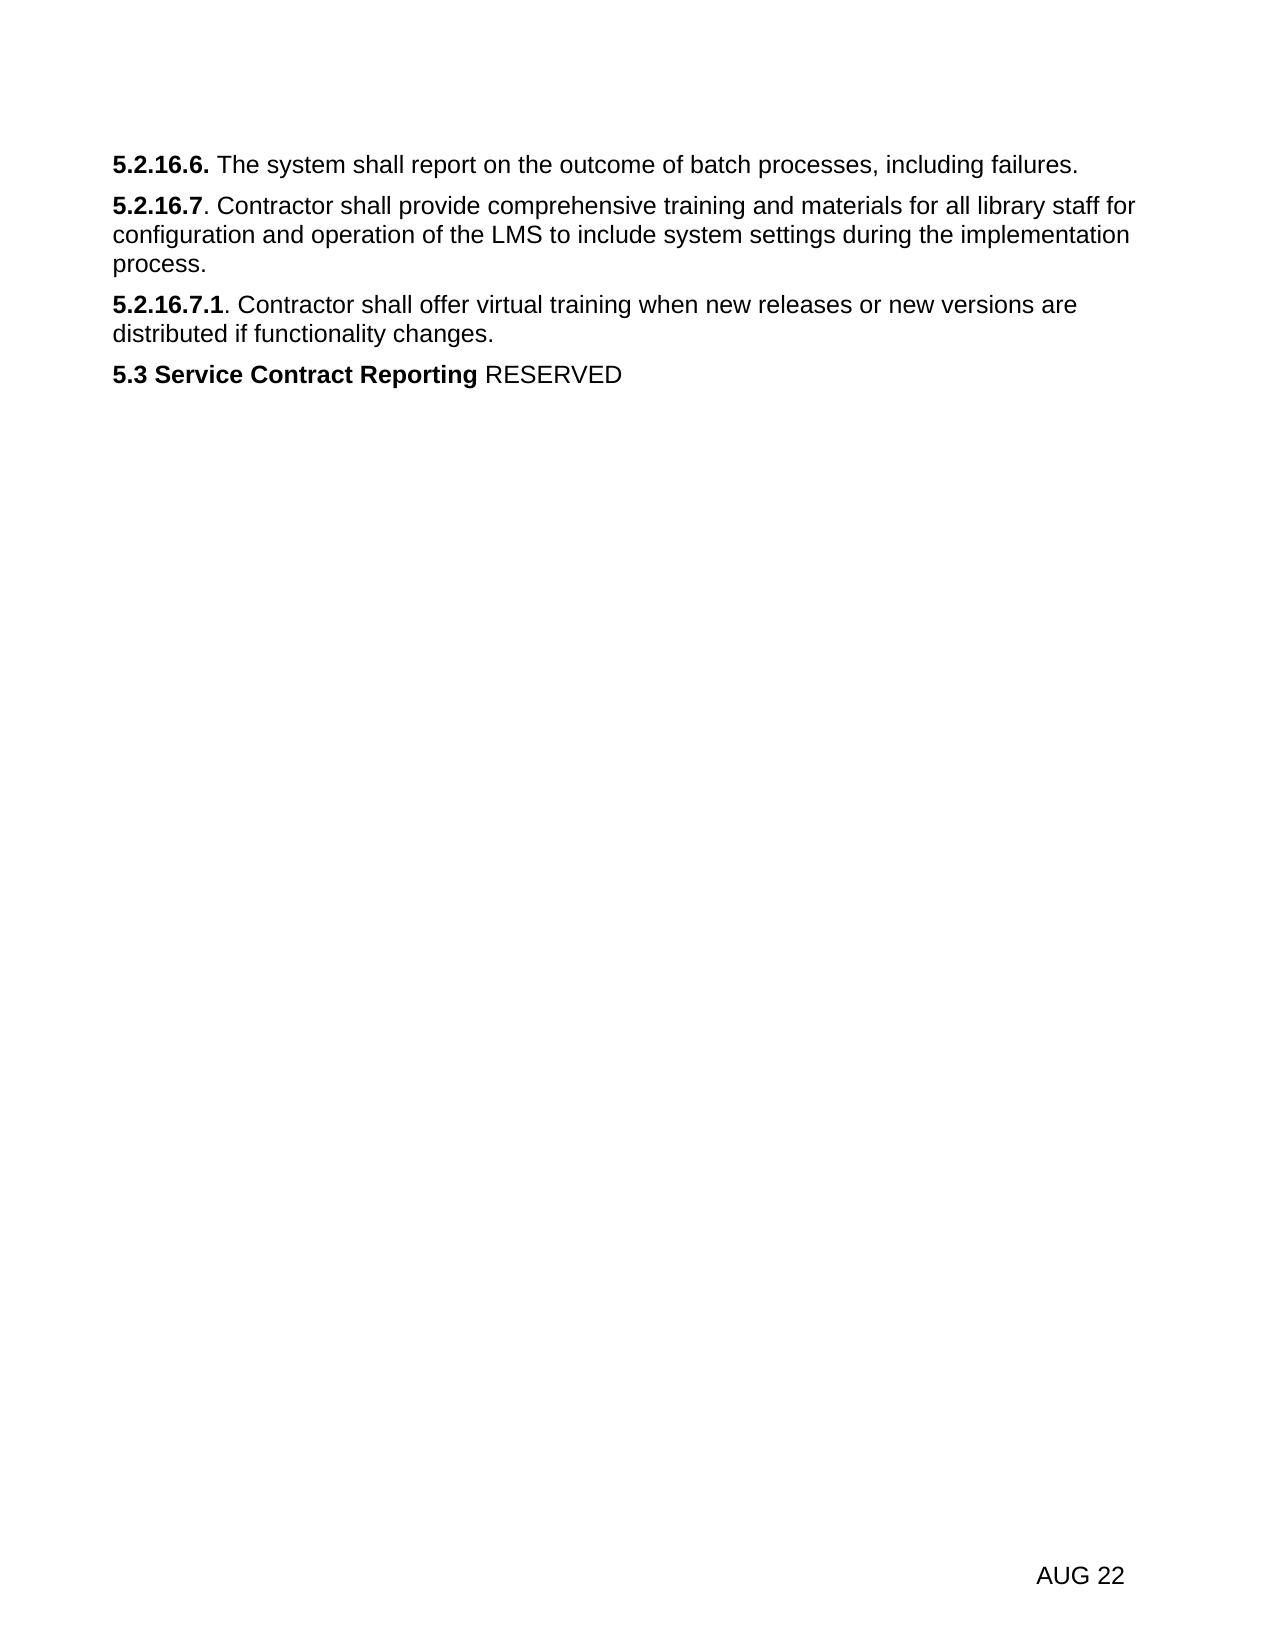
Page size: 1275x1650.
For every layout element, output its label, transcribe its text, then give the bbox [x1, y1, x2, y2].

text 5.2.16.7. Contractor shall provide comprehensive training and materials for all library staff for configuration and operation of the LMS to include system settings during the implementation process. [112, 191, 1162, 277]
text 5.2.16.7.1. Contractor shall offer virtual training when new releases or new versions are distributed if functionality changes. [112, 290, 1162, 347]
subtitle 5.3 Service Contract Reporting RESERVED [112, 360, 1162, 389]
text 5.2.16.6. The system shall report on the outcome of batch processes, including failures. [112, 150, 1162, 179]
